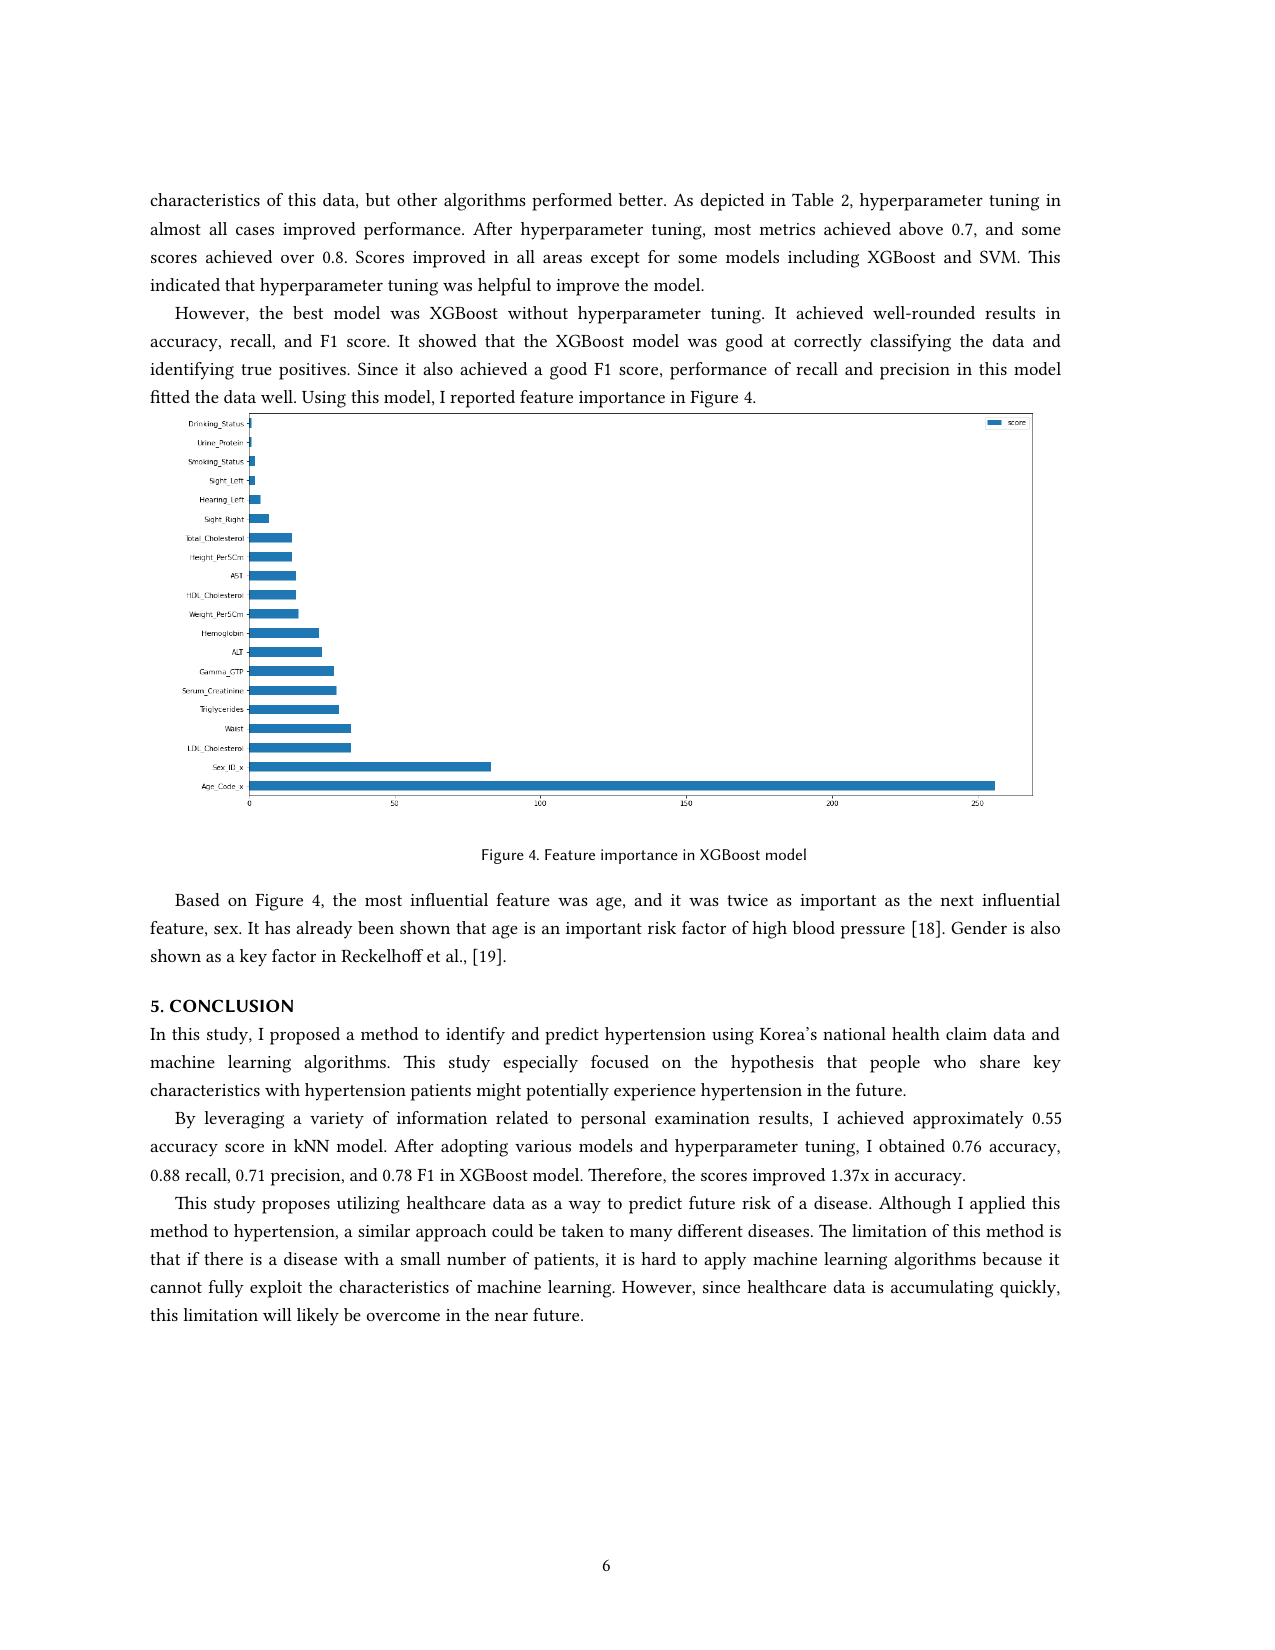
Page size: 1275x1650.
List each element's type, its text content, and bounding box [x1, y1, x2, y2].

text In this study, I proposed a method to identify and predict hypertension using Korea’s national health claim data and machine learning algorithms. This study especially focused on the hypothesis that people who share key characteristics with hypertension patients might potentially experience hypertension in the future. [150, 1017, 1062, 1101]
text This study proposes utilizing healthcare data as a way to predict future risk of a disease. Although I applied this method to hypertension, a similar approach could be taken to many different diseases. The limitation of this method is that if there is a disease with a small number of patients, it is hard to apply machine learning algorithms because it cannot fully exploit the characteristics of machine learning. However, since healthcare data is accumulating quickly, this limitation will likely be overcome in the near future. [150, 1186, 1062, 1326]
text 5. Conclusion [150, 995, 1062, 1017]
picture [176, 408, 1037, 812]
text However, the best model was XGBoost without hyperparameter tuning. It achieved well-rounded results in accuracy, recall, and F1 score. It showed that the XGBoost model was good at correctly classifying the data and identifying true positives. Since it also achieved a good F1 score, performance of recall and precision in this model fitted the data well. Using this model, I reported feature importance in Figure 4. [150, 296, 1062, 408]
text Based on Figure 4, the most influential feature was age, and it was twice as important as the next influential feature, sex. It has already been shown that age is an important risk factor of high blood pressure [18]. Gender is also shown as a key factor in Reckelhoff et al., [19]. [150, 883, 1062, 967]
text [150, 183, 1062, 296]
text By leveraging a variety of information related to personal examination results, I achieved approximately 0.55 accuracy score in kNN model. After adopting various models and hyperparameter tuning, I obtained 0.76 accuracy, 0.88 recall, 0.71 precision, and 0.78 F1 in XGBoost model. Therefore, the scores improved 1.37x in accuracy. [150, 1101, 1062, 1186]
text Figure 4. Feature importance in XGBoost model [150, 843, 1062, 864]
